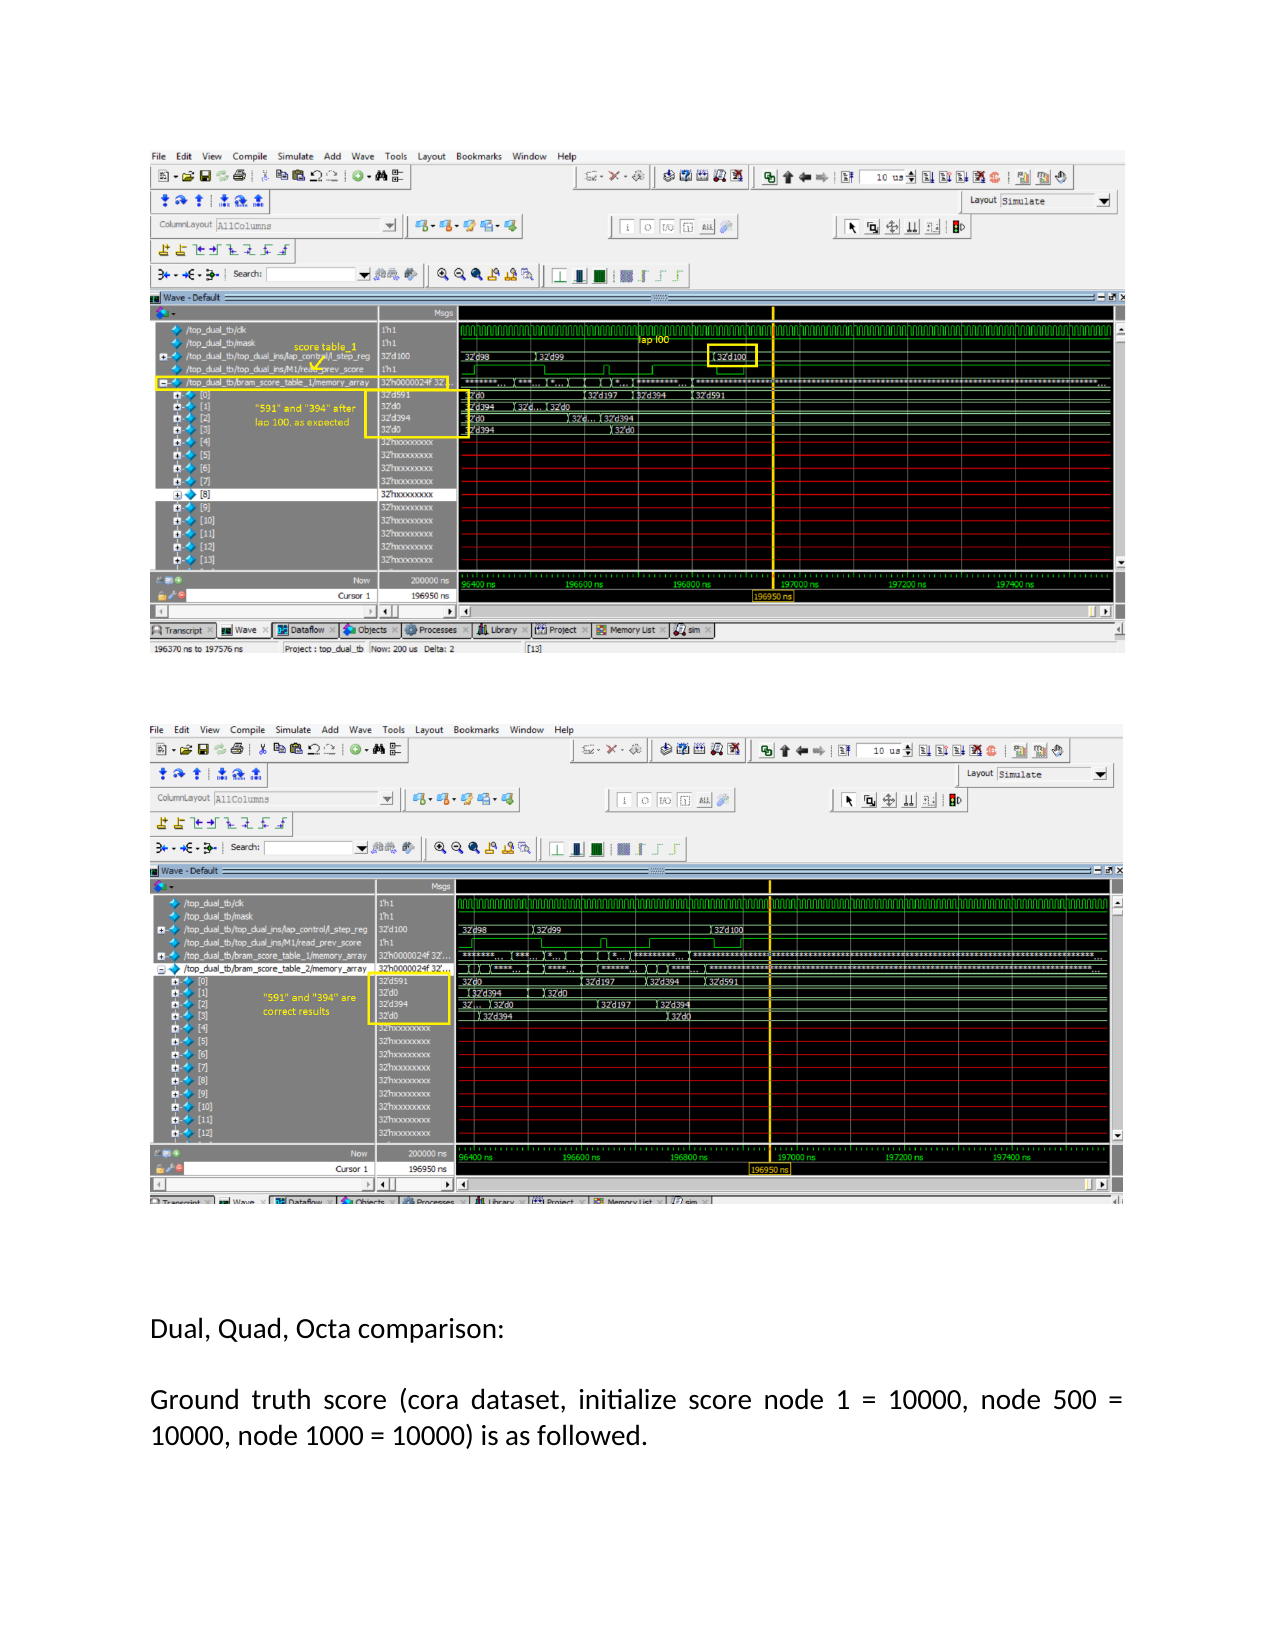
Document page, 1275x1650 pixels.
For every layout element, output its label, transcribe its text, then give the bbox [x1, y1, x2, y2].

text Dual, Quad, Octa comparison: [150, 1310, 1125, 1346]
picture [150, 724, 1123, 1204]
picture [150, 150, 1125, 653]
text Ground truth score (cora dataset, initialize score node 1 = 10000, node 500 = 10000, node 1000 = 10000) is as followed. [150, 1381, 1125, 1453]
